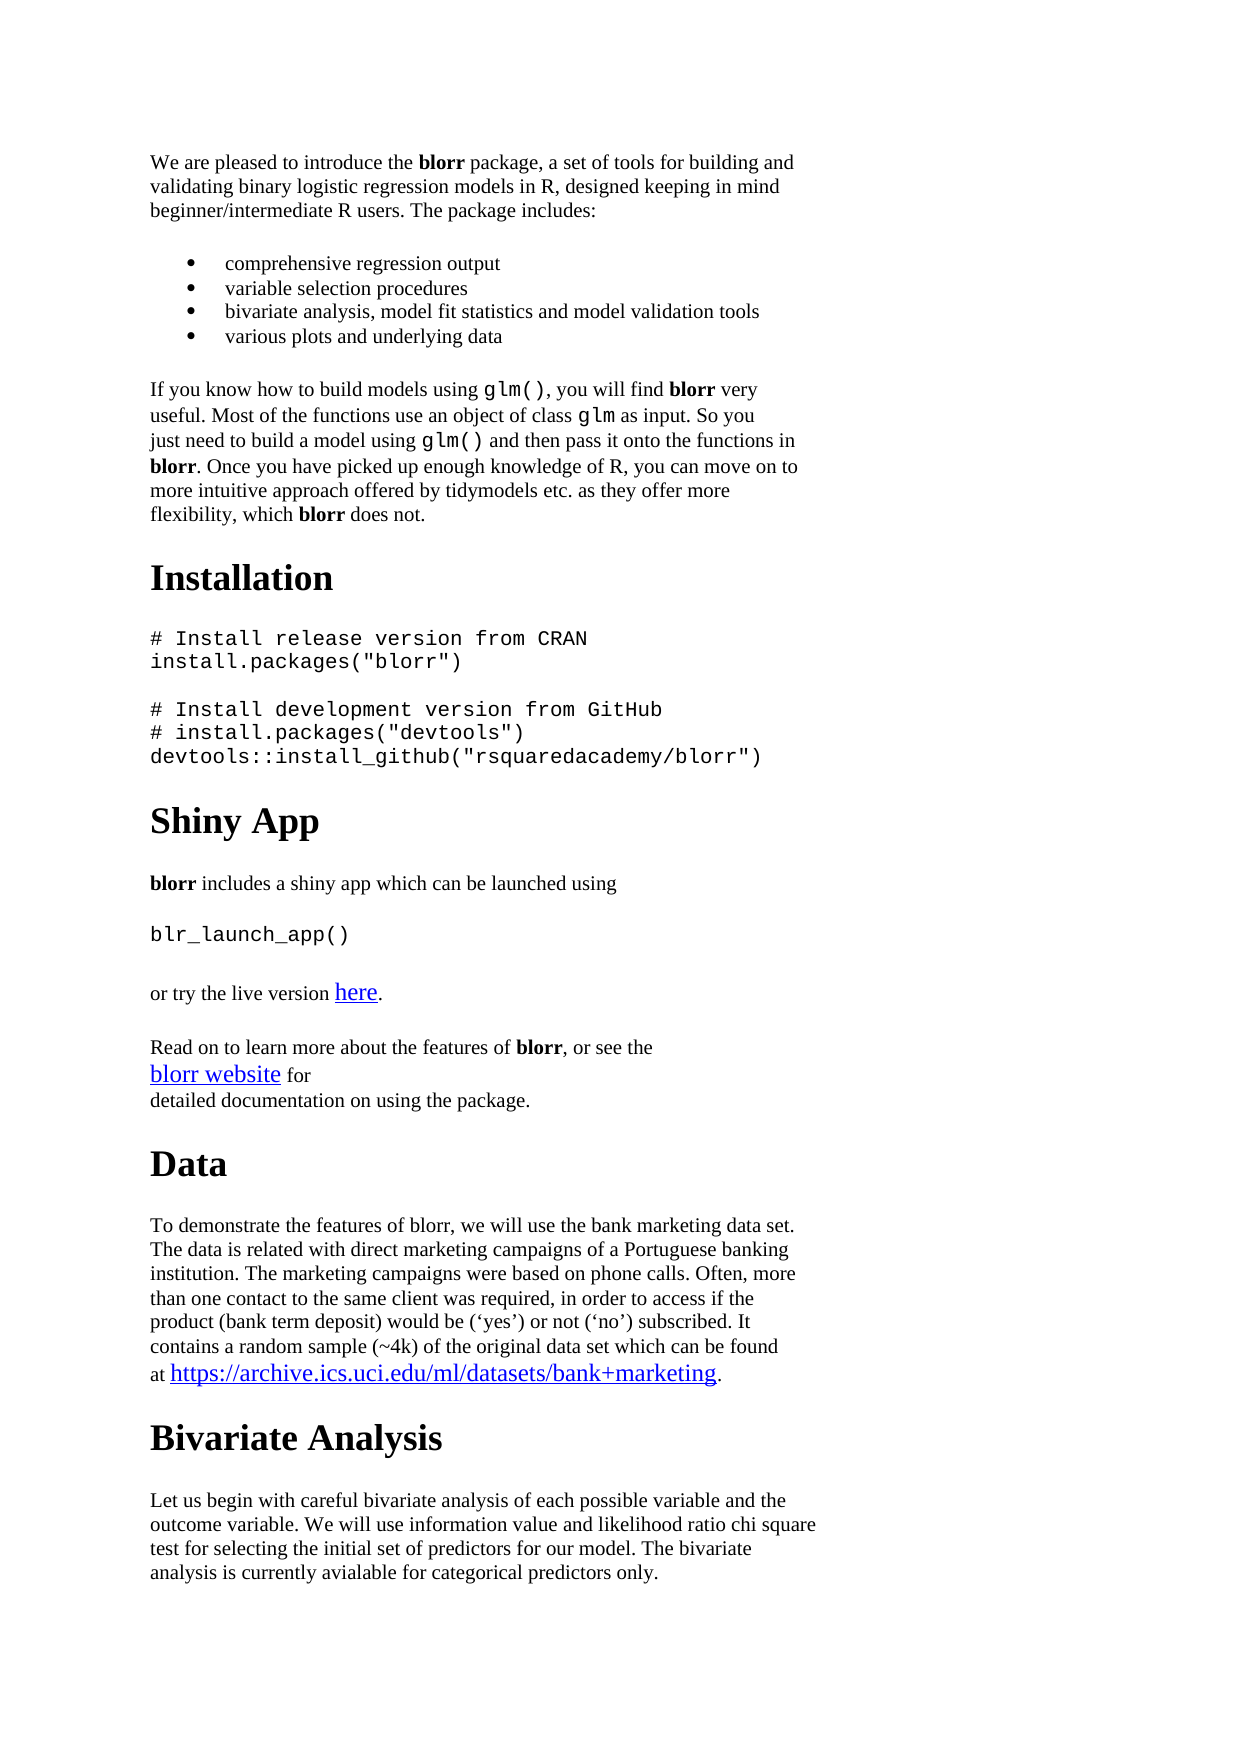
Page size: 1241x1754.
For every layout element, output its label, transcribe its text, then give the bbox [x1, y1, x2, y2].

text Data [150, 1141, 1090, 1184]
text # install.packages("devtools") [150, 722, 1090, 746]
text Bivariate Analysis [150, 1416, 1090, 1459]
text Read on to learn more about the features of blorr, or see the blorr website for detailed documentation on using the package. [150, 1035, 1090, 1112]
text We are pleased to introduce the blorr package, a set of tools for building and validating binary logistic regression models in R, designed keeping in mind beginner/intermediate R users. The package includes: [150, 150, 1090, 222]
text Installation [150, 555, 1090, 598]
text install.packages("blorr") [150, 651, 1090, 675]
text devtools::install_github("rsquaredacademy/blorr") [150, 746, 1090, 769]
text To demonstrate the features of blorr, we will use the bank marketing data set. The data is related with direct marketing campaigns of a Portuguese banking institution. The marketing campaigns were based on phone calls. Often, more than one contact to the same client was required, in order to access if the product (bank term deposit) would be (‘yes’) or not (‘no’) subscribed. It contains a random sample (~4k) of the original data set which can be found at https://archive.ics.uci.edu/ml/datasets/bank+marketing. [150, 1213, 1090, 1386]
text # Install development version from GitHub [150, 698, 1090, 722]
list variable selection procedures [187, 275, 1090, 299]
text blorr includes a shiny app which can be launched using [150, 871, 1090, 895]
list bivariate analysis, model fit statistics and model validation tools [187, 299, 1090, 323]
text # Install release version from CRAN [150, 628, 1090, 651]
text Shiny App [150, 799, 1090, 842]
text blr_launch_app() [150, 924, 1090, 948]
list comprehensive regression output [187, 251, 1090, 275]
text If you know how to build models using glm(), you will find blorr very useful. Most of the functions use an object of class glm as input. So you just need to build a model using glm() and then pass it onto the functions in blorr. Once you have picked up enough knowledge of R, you can move on to more intuitive approach offered by tidymodels etc. as they offer more flexibility, which blorr does not. [150, 377, 1090, 526]
text Let us begin with careful bivariate analysis of each possible variable and the outcome variable. We will use information value and likelihood ratio chi square test for selecting the initial set of predictors for our model. The bivariate analysis is currently avialable for categorical predictors only. [150, 1488, 1090, 1584]
text or try the live version here. [150, 977, 1090, 1006]
list various plots and underlying data [187, 323, 1090, 348]
